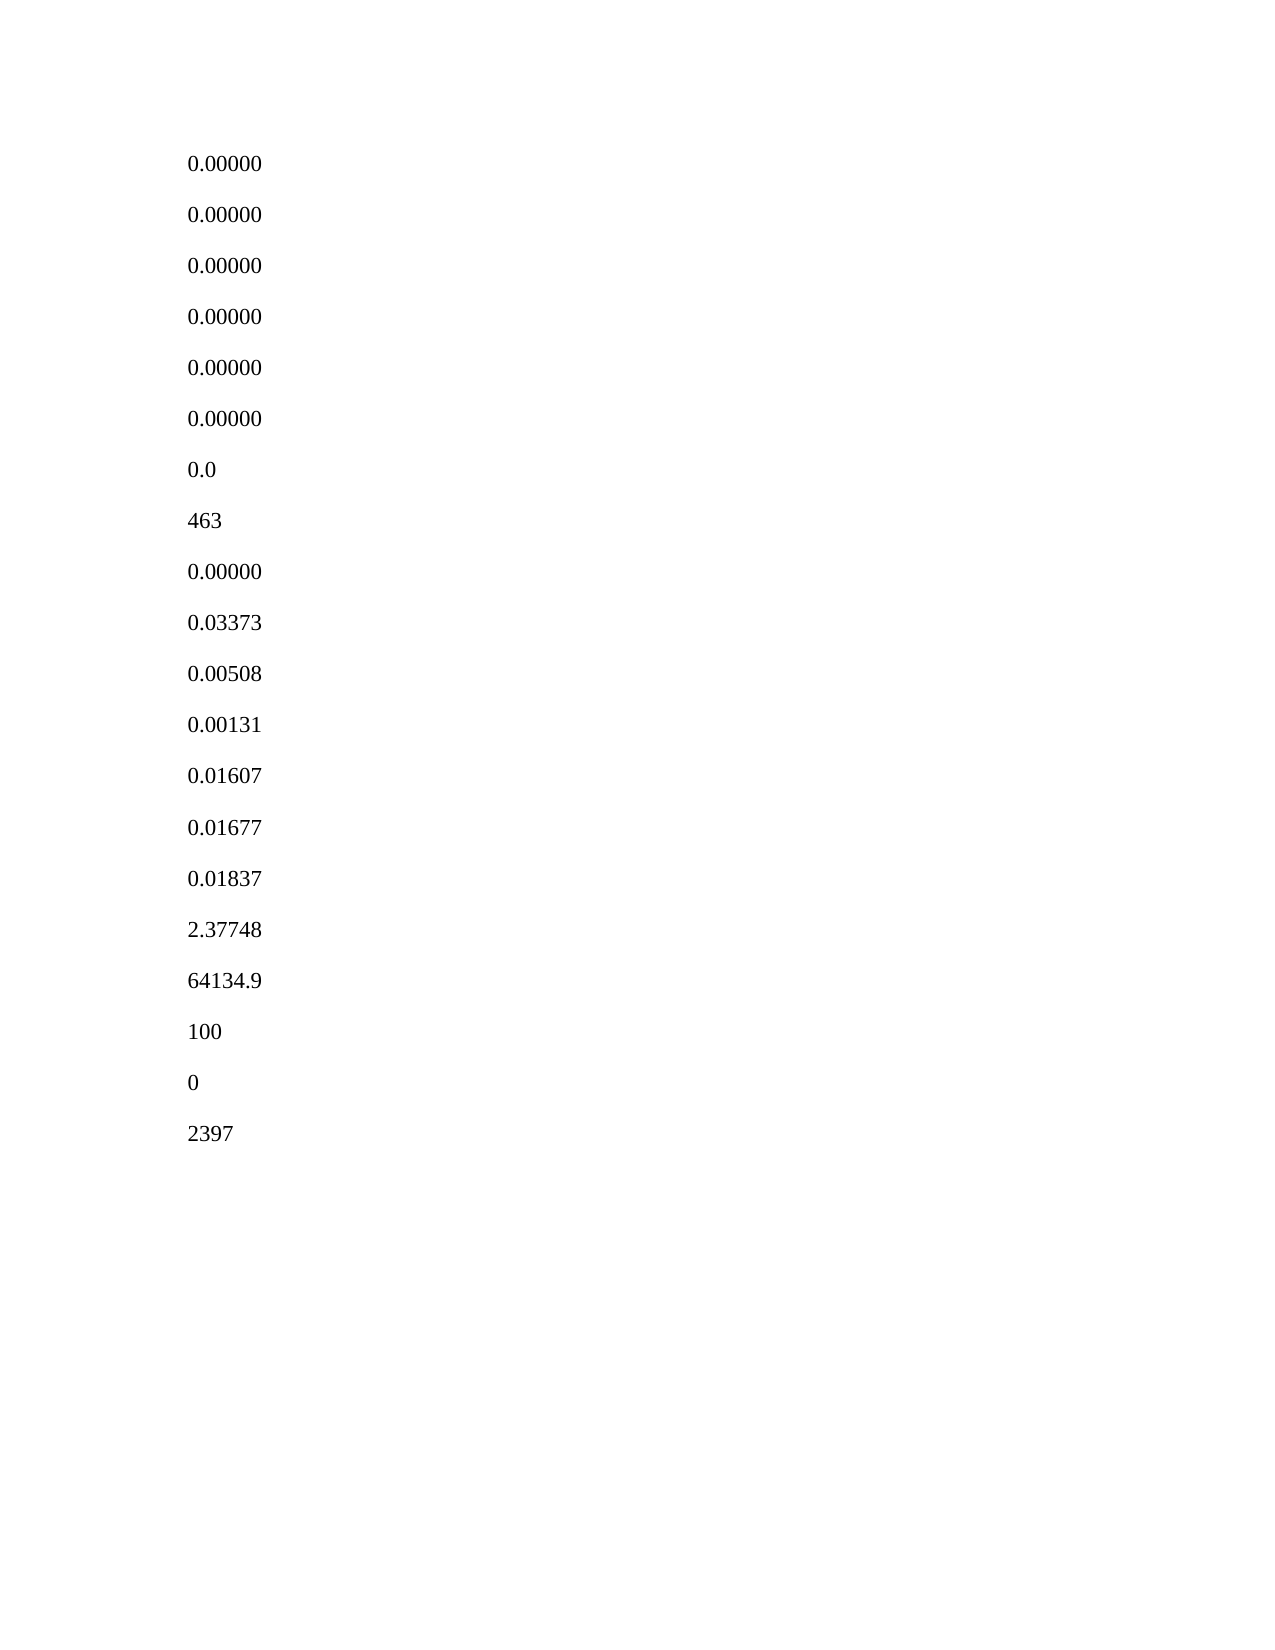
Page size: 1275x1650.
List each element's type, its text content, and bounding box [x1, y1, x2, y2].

table_cell 0.01607 [176, 763, 1076, 813]
table_cell 0.0 [176, 456, 1076, 507]
table_cell 0.00000 [176, 558, 1076, 609]
table_cell 0.00000 [176, 303, 1076, 354]
table_cell 0.00000 [176, 405, 1076, 456]
table_cell 463 [176, 507, 1076, 558]
table_cell 64134.9 [176, 967, 1076, 1018]
table_cell 2.37748 [176, 916, 1076, 967]
table_cell 0.01677 [176, 814, 1076, 864]
table_cell 0.01837 [176, 865, 1076, 916]
table_cell 0.00508 [176, 660, 1076, 711]
table_cell 0 [176, 1069, 1076, 1120]
table_cell 2397 [176, 1120, 1076, 1171]
table_cell 0.00000 [176, 252, 1076, 303]
table_cell 100 [176, 1018, 1076, 1069]
table_cell 0.00000 [176, 150, 1076, 201]
table_cell 0.03373 [176, 609, 1076, 660]
table_cell 0.00131 [176, 711, 1076, 762]
table_cell 0.00000 [176, 354, 1076, 405]
table_cell 0.00000 [176, 201, 1076, 252]
